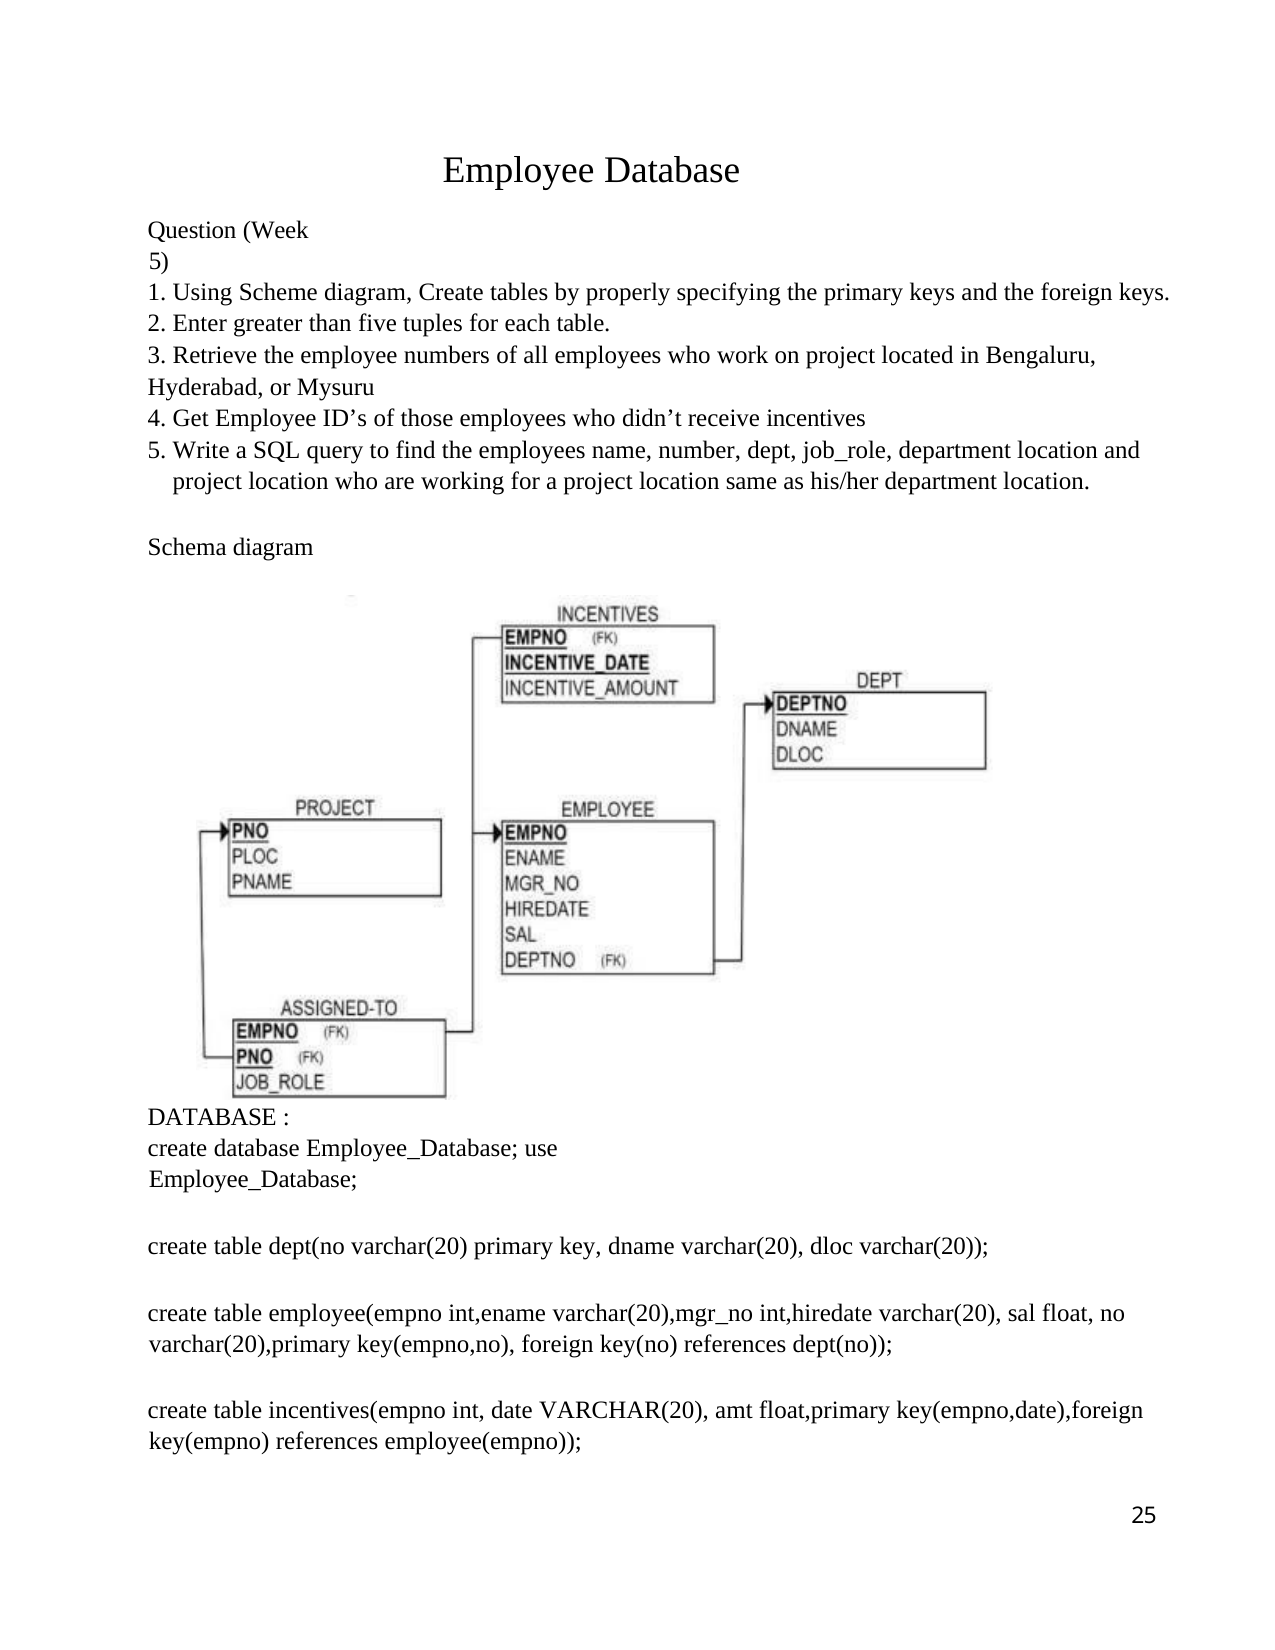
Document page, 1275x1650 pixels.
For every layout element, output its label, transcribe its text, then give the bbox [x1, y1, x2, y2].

text create table incentives(empno int, date VARCHAR(20), amt float,primary key(empno,date),foreign key(empno) references employee(empno)); [147, 1395, 1188, 1455]
text create table employee(empno int,ename varchar(20),mgr_no int,hiredate varchar(20), sal float, no varchar(20),primary key(empno,no), foreign key(no) references dept(no)); [147, 1298, 1275, 1358]
text Question (Week 5) [147, 215, 309, 274]
list Retrieve the employee numbers of all employees who work on project located in Bengaluru, Hyderabad, or Mysuru [147, 340, 1096, 401]
text create database Employee_Database; use Employee_Database; [147, 1133, 589, 1193]
picture [196, 595, 993, 1100]
list Using Scheme diagram, Create tables by properly specifying the primary keys and the foreign keys. [147, 277, 1275, 306]
text Schema diagram [147, 532, 1275, 561]
subtitle Employee Database [442, 147, 1275, 190]
list Write a SQL query to find the employees name, number, dept, job_role, department location and project location who are working for a project location same as his/her department location. [147, 435, 1164, 495]
list Get Employee ID’s of those employees who didn’t receive incentives [147, 403, 1275, 432]
list Enter greater than five tuples for each table. [147, 308, 1275, 337]
text create table dept(no varchar(20) primary key, dname varchar(20), dloc varchar(20)); [147, 1231, 1275, 1260]
